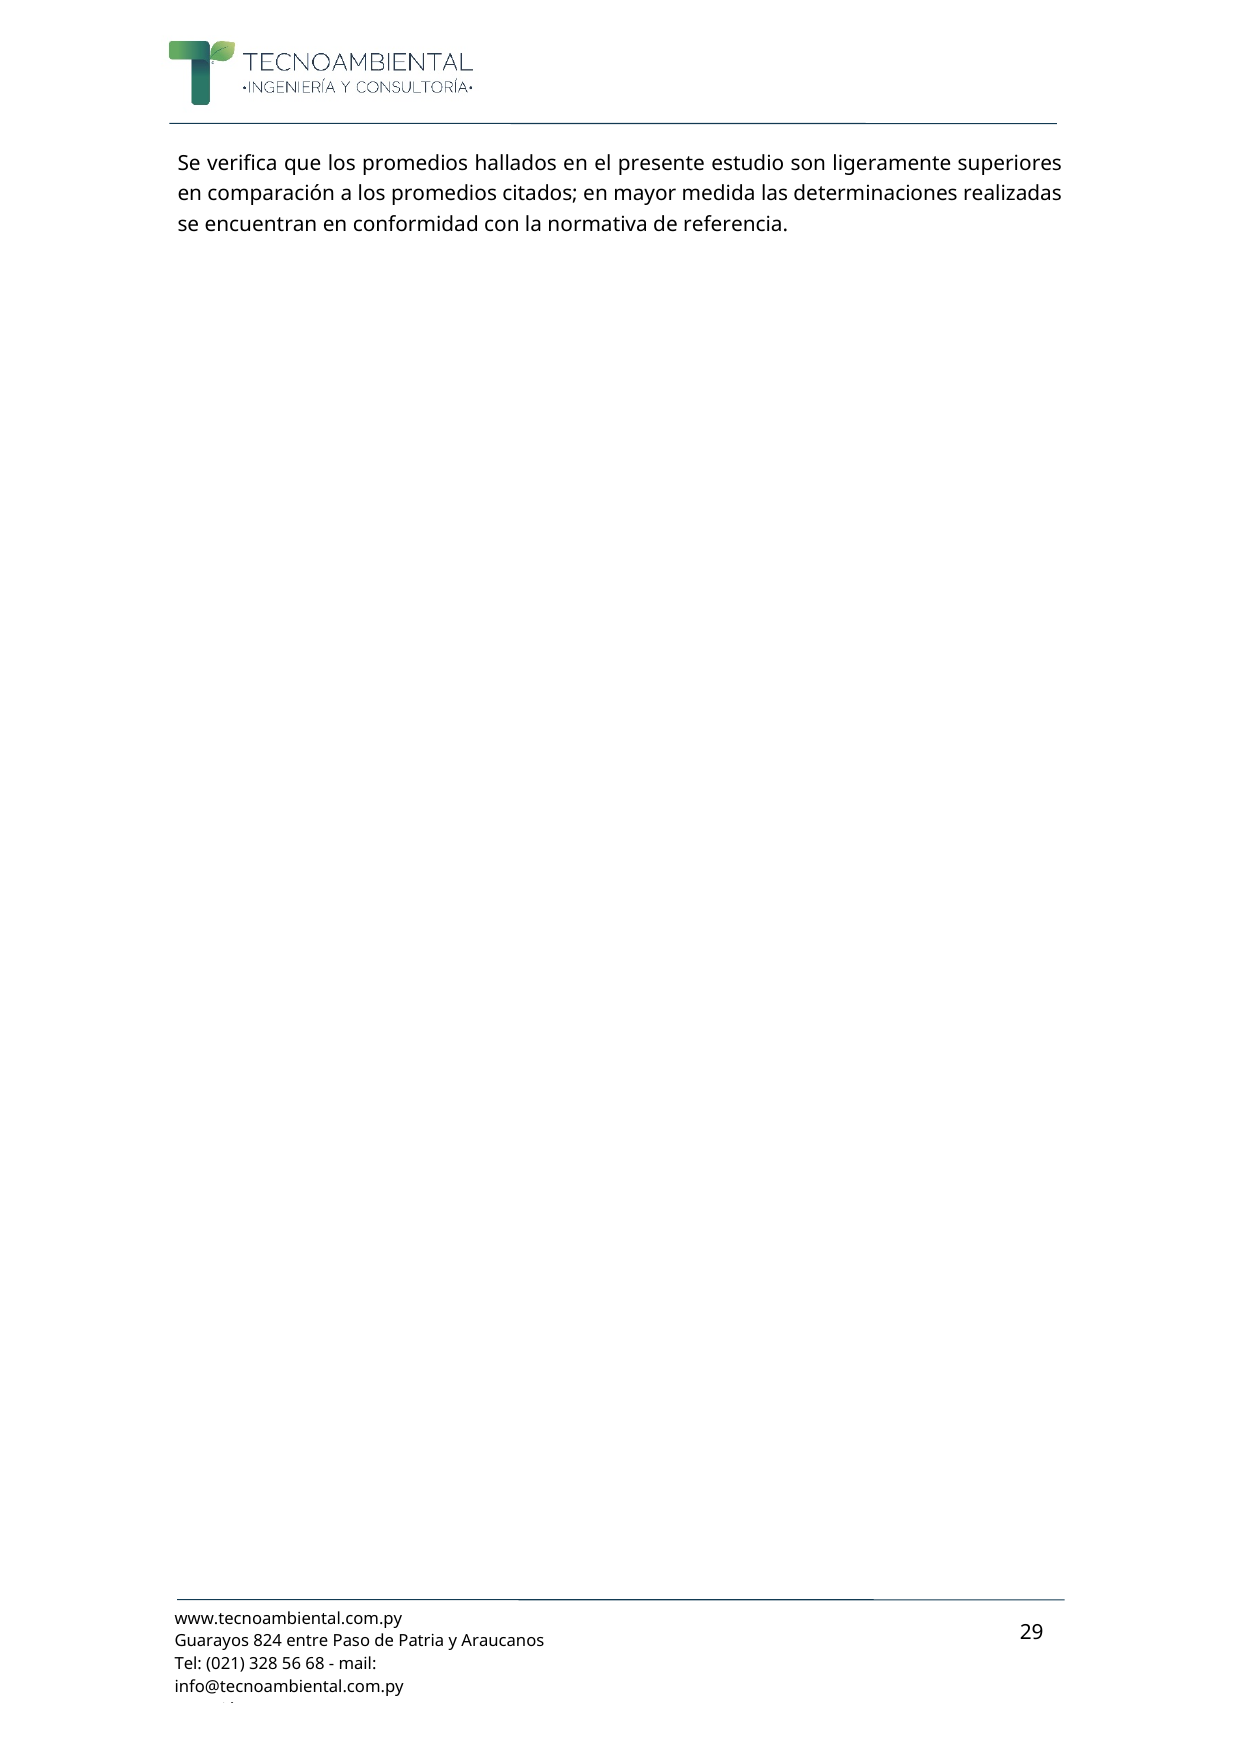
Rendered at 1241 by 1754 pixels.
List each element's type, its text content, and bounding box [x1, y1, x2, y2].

text Se verifica que los promedios hallados en el presente estudio son ligeramente superiores en comparación a los promedios citados; en mayor medida las determinaciones realizadas se encuentran en conformidad con la normativa de referencia. [177, 148, 1063, 237]
picture [151, 13, 491, 132]
